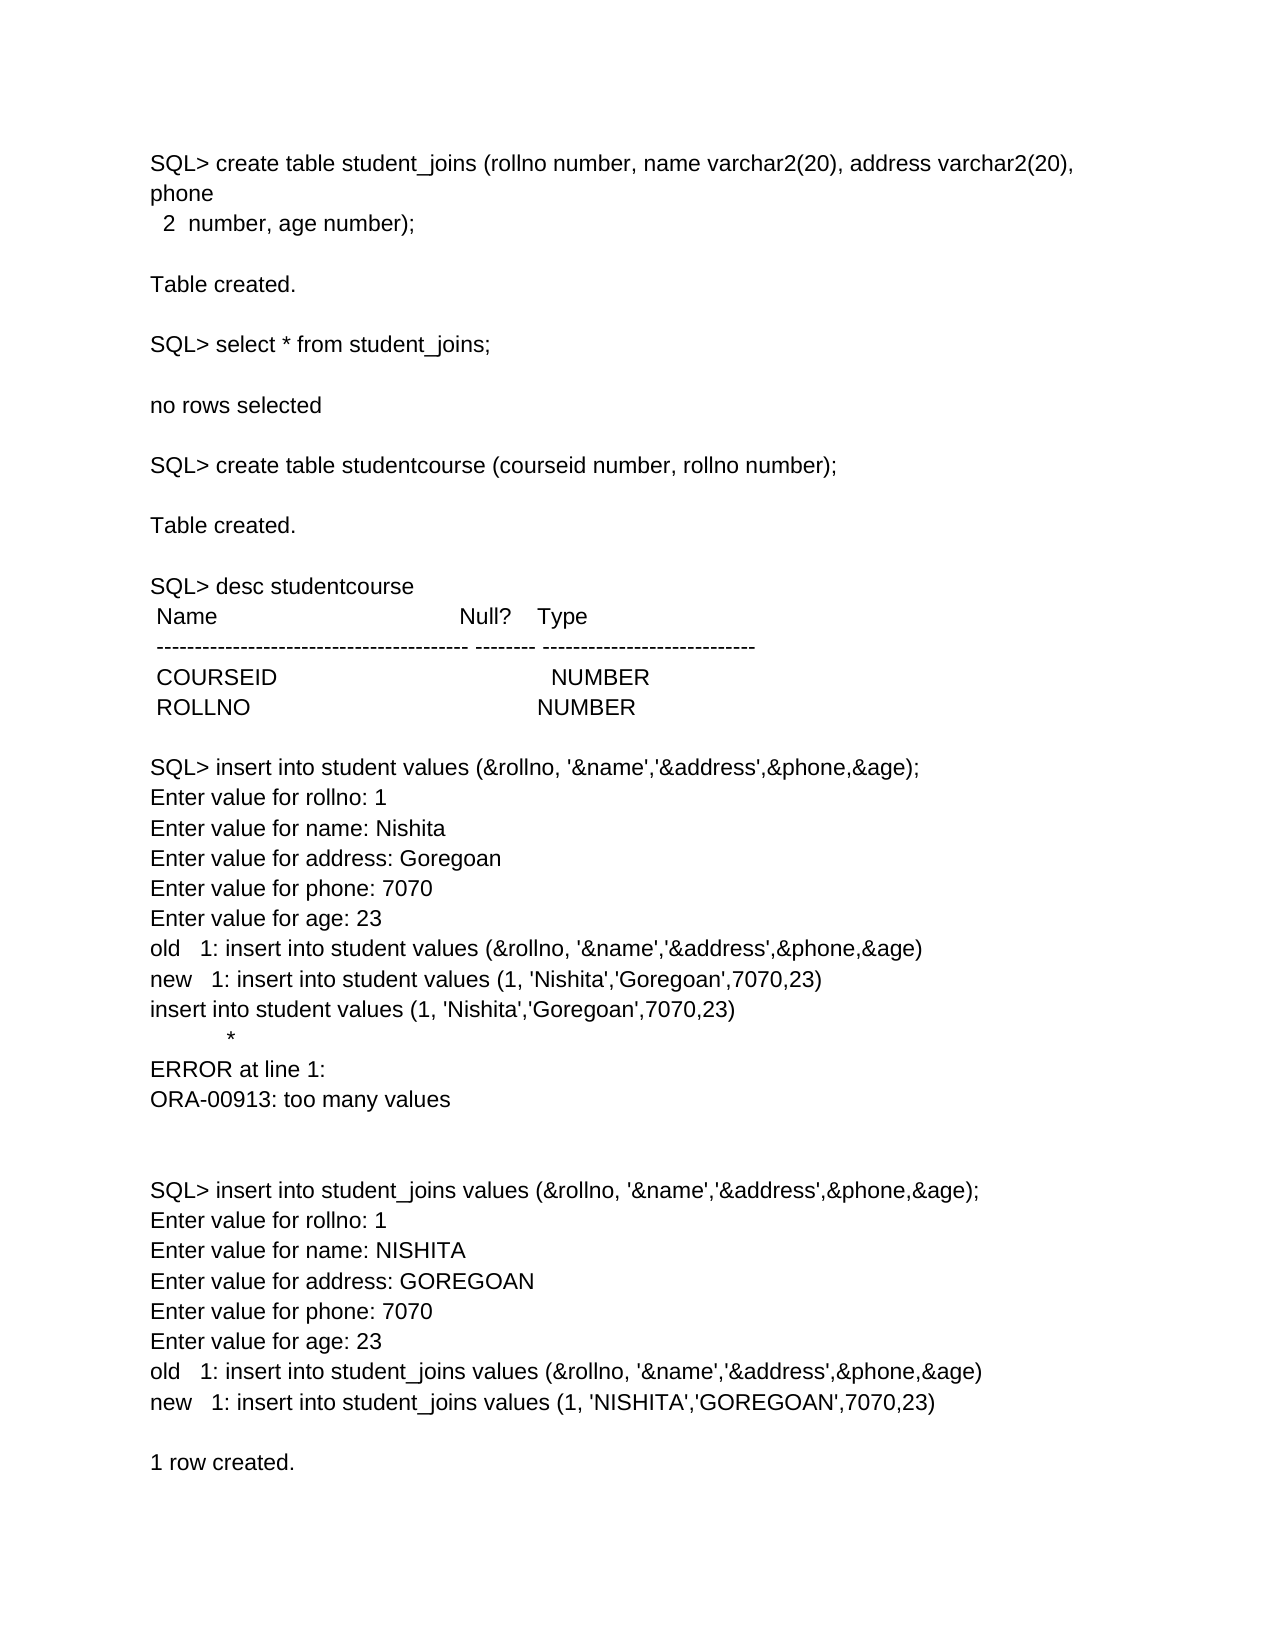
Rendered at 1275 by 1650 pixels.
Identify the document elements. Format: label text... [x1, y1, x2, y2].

text insert into student values (1, 'Nishita','Goregoan',7070,23) [150, 996, 1125, 1022]
text ERROR at line 1: [150, 1056, 1125, 1083]
text Enter value for phone: 7070 [150, 875, 1125, 901]
text Enter value for phone: 7070 [150, 1298, 1125, 1324]
text SQL> desc studentcourse [150, 573, 1125, 599]
text new 1: insert into student_joins values (1, 'NISHITA','GOREGOAN',7070,23) [150, 1388, 1125, 1415]
text new 1: insert into student values (1, 'Nishita','Goregoan',7070,23) [150, 966, 1125, 992]
text old 1: insert into student values (&rollno, '&name','&address',&phone,&age) [150, 935, 1125, 962]
text Enter value for age: 23 [150, 905, 1125, 932]
text Enter value for name: Nishita [150, 814, 1125, 841]
text no rows selected [150, 392, 1125, 418]
text Enter value for address: Goregoan [150, 845, 1125, 871]
text SQL> create table studentcourse (courseid number, rollno number); [150, 452, 1125, 478]
text SQL> insert into student values (&rollno, '&name','&address',&phone,&age); [150, 754, 1125, 781]
text Enter value for rollno: 1 [150, 1207, 1125, 1234]
text 2 number, age number); [150, 210, 1125, 237]
text Enter value for age: 23 [150, 1328, 1125, 1354]
text SQL> create table student_joins (rollno number, name varchar2(20), address varchar2(20), phone [150, 150, 1125, 207]
text Name Null? Type [150, 603, 1125, 629]
text Enter value for address: GOREGOAN [150, 1268, 1125, 1294]
text SQL> insert into student_joins values (&rollno, '&name','&address',&phone,&age); [150, 1177, 1125, 1203]
text * [150, 1026, 1125, 1052]
text Enter value for rollno: 1 [150, 784, 1125, 811]
text Enter value for name: NISHITA [150, 1237, 1125, 1264]
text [150, 1358, 1125, 1385]
text Table created. [150, 271, 1125, 297]
text COURSEID NUMBER [150, 663, 1125, 690]
text 1 row created. [150, 1449, 1125, 1475]
text Table created. [150, 512, 1125, 539]
text SQL> select * from student_joins; [150, 331, 1125, 358]
text ----------------------------------------- -------- ---------------------------- [150, 633, 1125, 660]
text ROLLNO NUMBER [150, 694, 1125, 720]
text ORA-00913: too many values [150, 1086, 1125, 1113]
